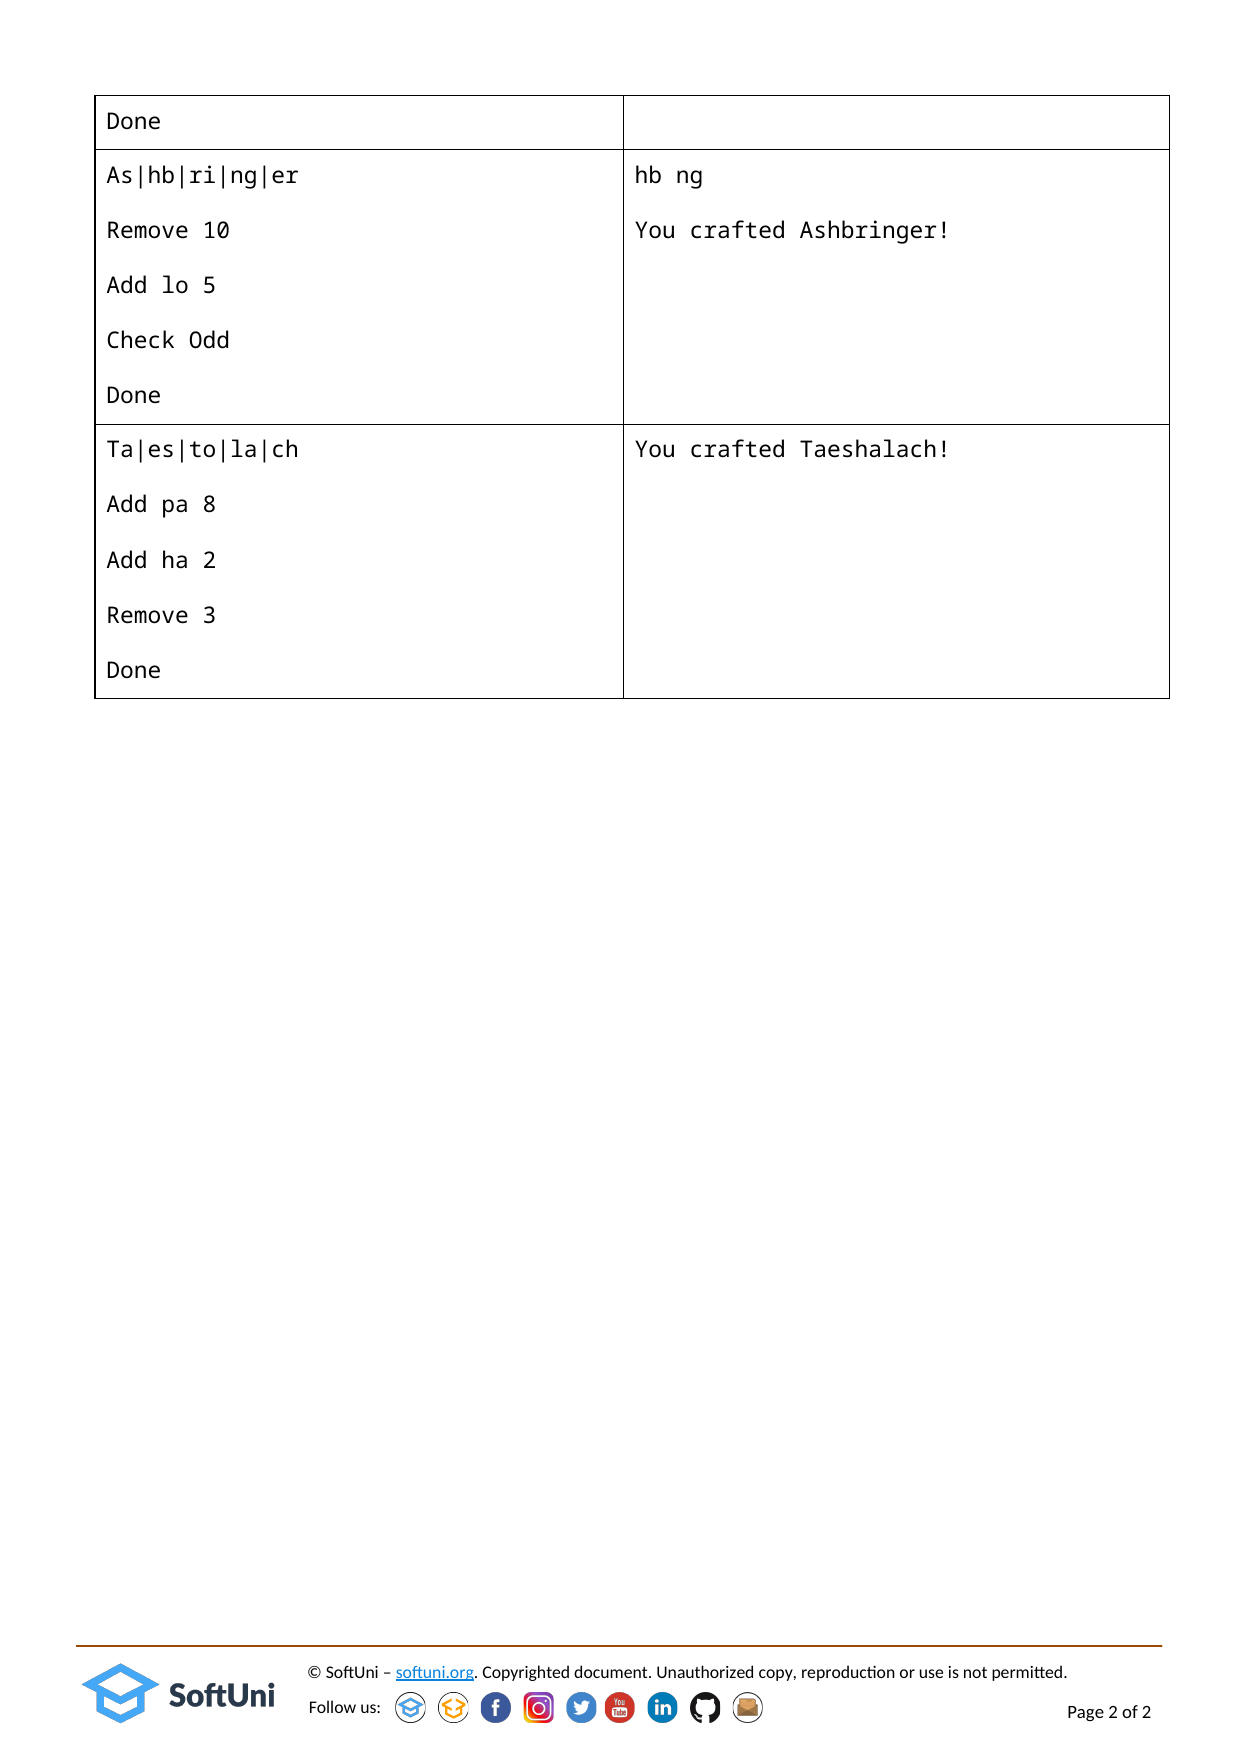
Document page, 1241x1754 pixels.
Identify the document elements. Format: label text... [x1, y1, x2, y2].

table_cell You crafted Taeshalach! [624, 425, 1169, 698]
picture [732, 1692, 763, 1723]
picture [438, 1692, 469, 1723]
picture [661, 1705, 671, 1714]
picture [566, 1692, 597, 1723]
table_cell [96, 96, 623, 149]
picture [523, 1692, 554, 1723]
table_cell hb ng You crafted Ashbringer! [624, 150, 1169, 424]
picture [480, 1692, 511, 1723]
picture [395, 1692, 426, 1723]
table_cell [624, 96, 1169, 149]
picture [669, 1714, 678, 1723]
picture [690, 1692, 721, 1723]
picture [647, 1692, 656, 1701]
picture [647, 1714, 656, 1723]
table_cell As|hb|ri|ng|er Remove 10 Add lo 5 Check Odd Done [96, 150, 623, 424]
picture [604, 1692, 635, 1723]
picture [669, 1692, 678, 1701]
table_cell Ta|es|to|la|ch Add pa 8 Add ha 2 Remove 3 Done [96, 425, 623, 698]
picture [75, 1658, 281, 1729]
